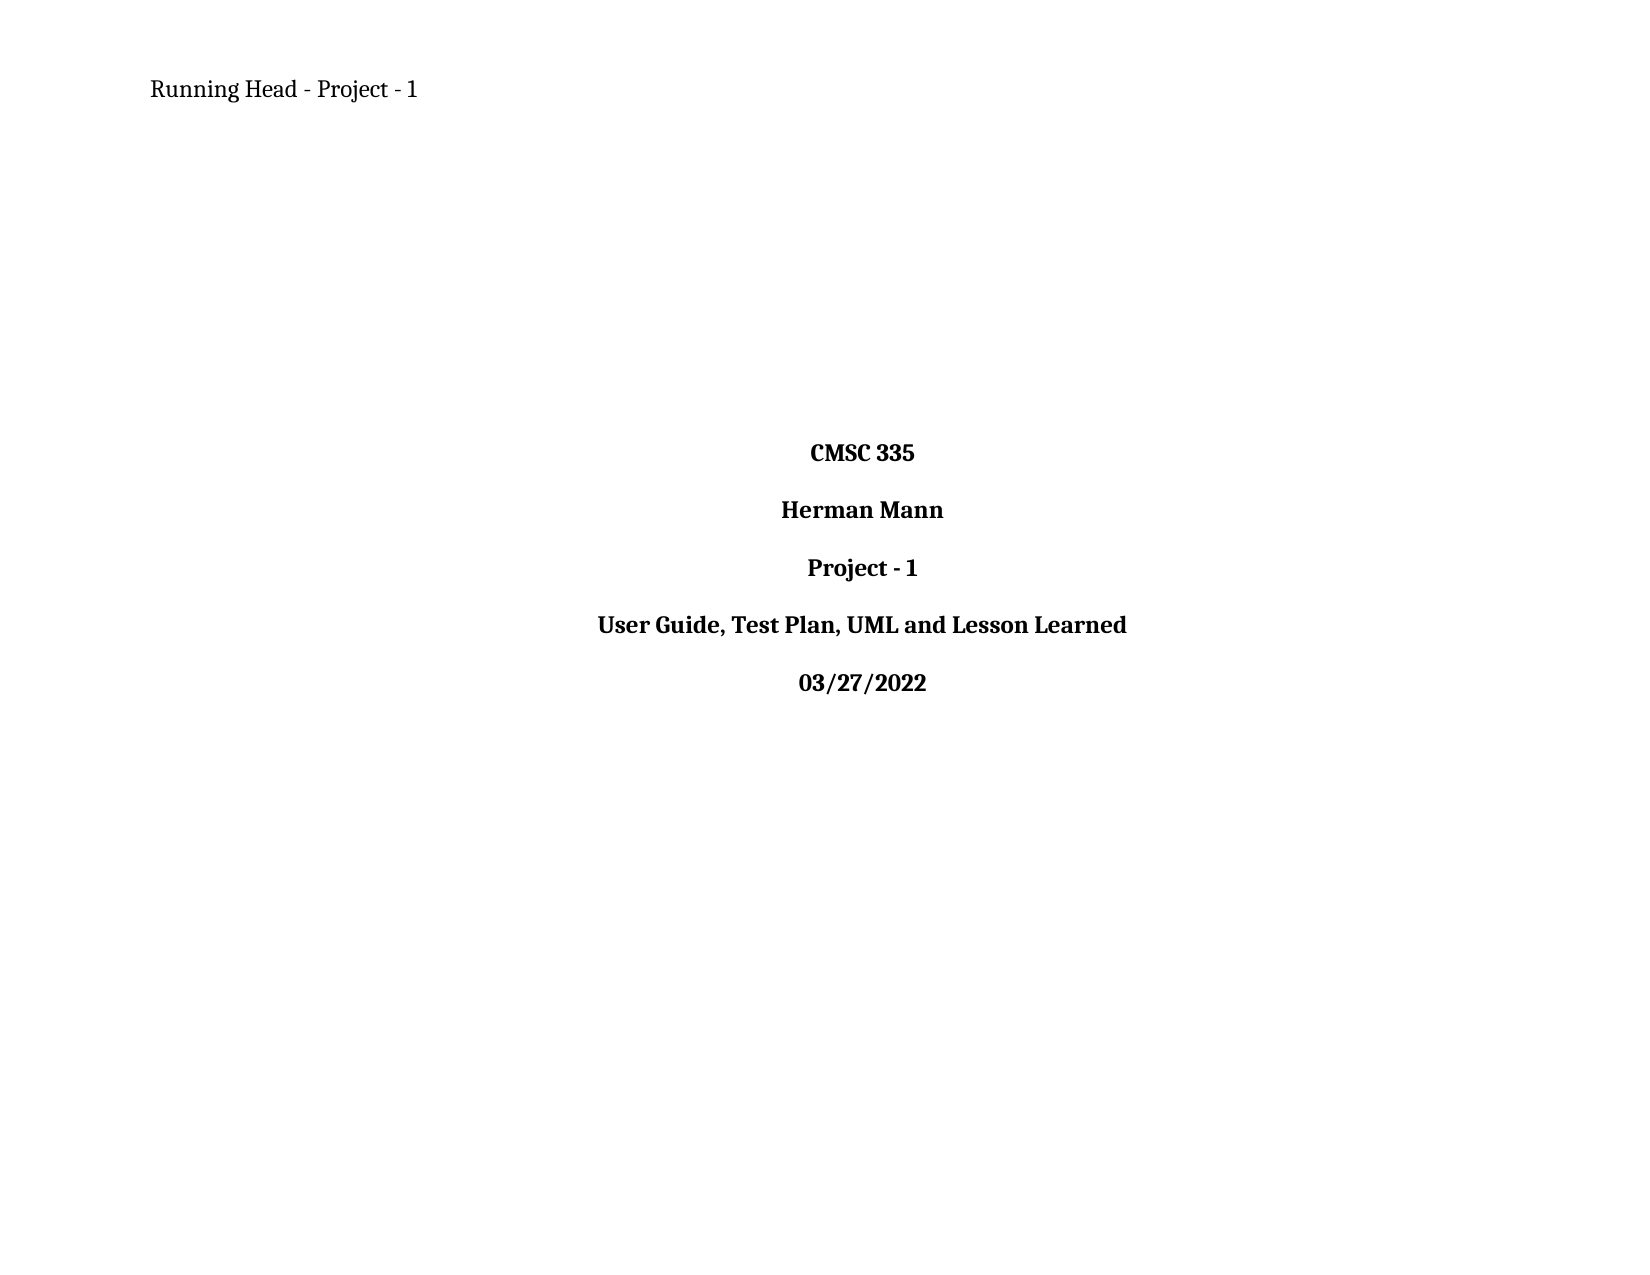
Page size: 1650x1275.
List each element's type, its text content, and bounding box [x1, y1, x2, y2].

list CMSC 335 [225, 438, 1500, 467]
list Herman Mann [225, 496, 1500, 525]
list User Guide, Test Plan, UML and Lesson Learned [225, 611, 1500, 640]
list Project - 1 [225, 553, 1500, 582]
list 03/27/2022 [225, 668, 1500, 697]
